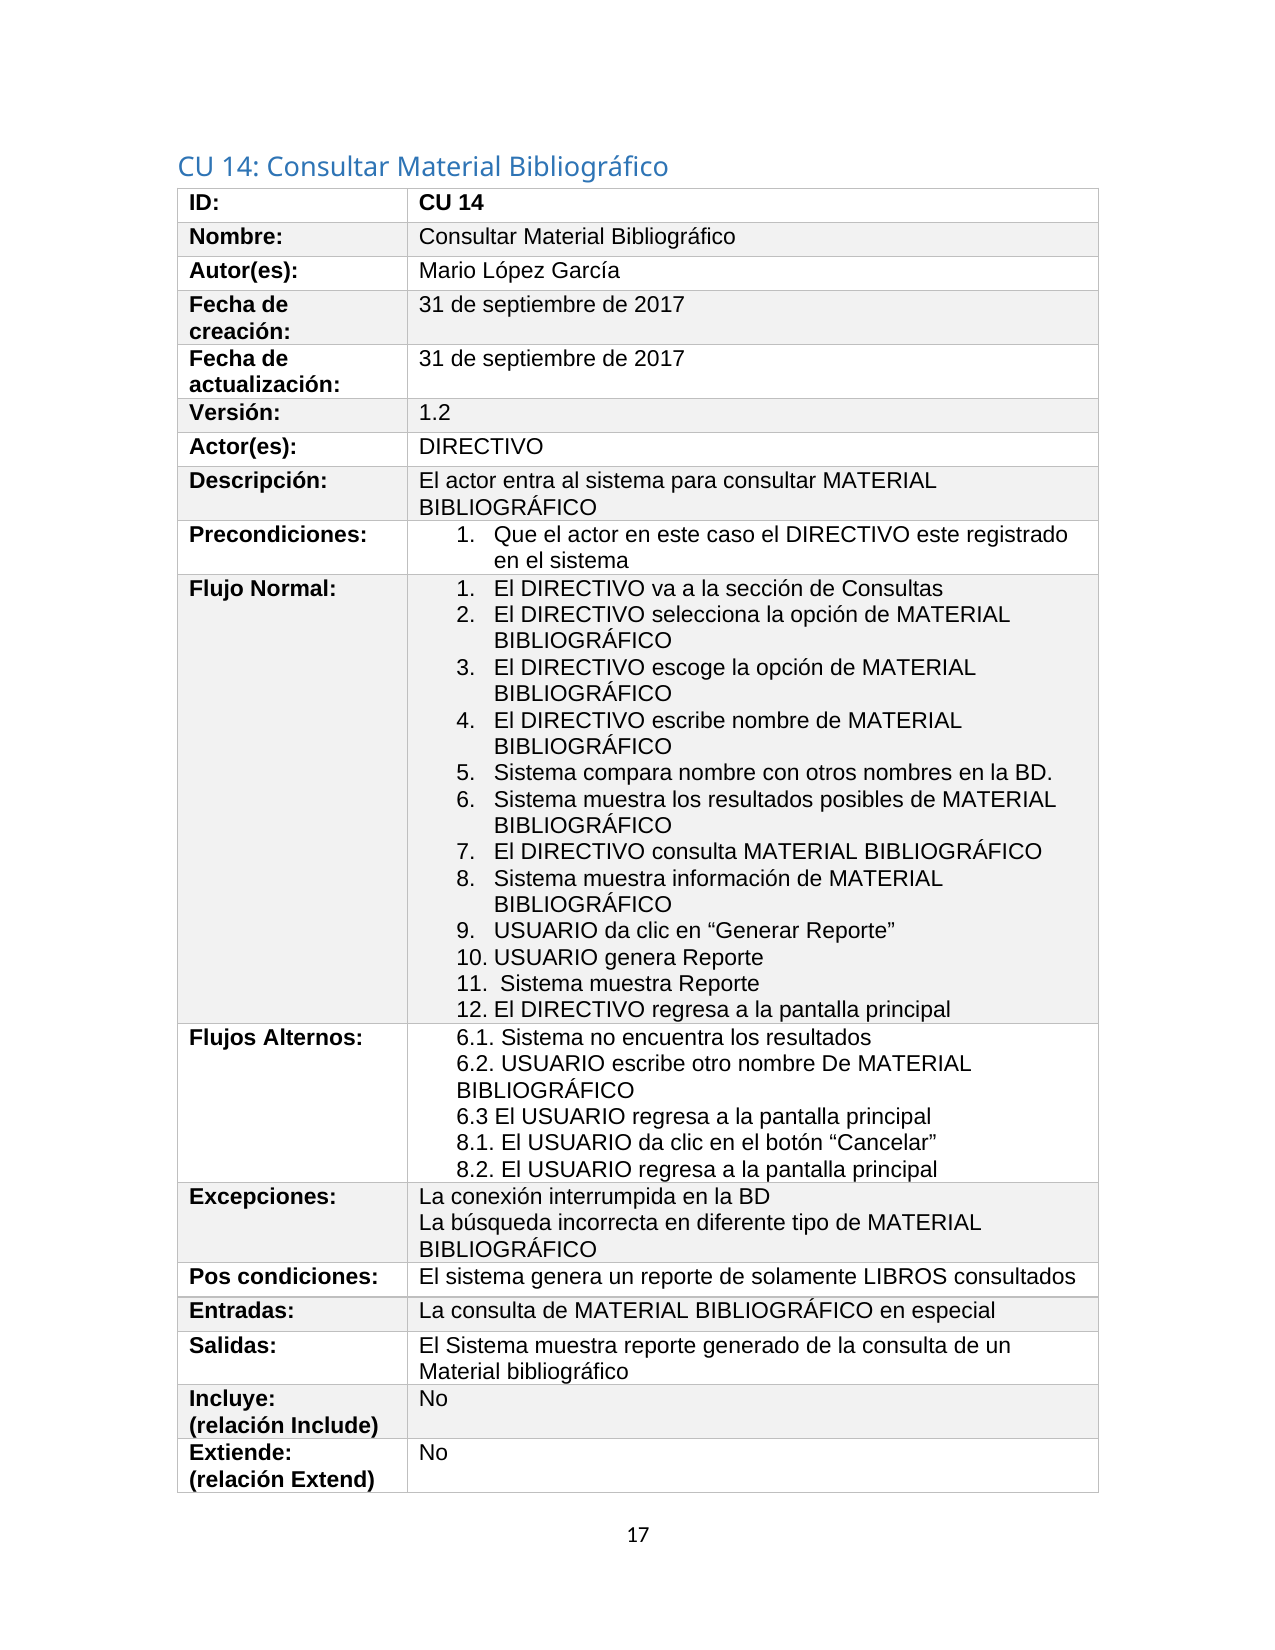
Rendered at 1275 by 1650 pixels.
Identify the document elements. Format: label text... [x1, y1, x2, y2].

table_cell Entradas: [178, 1298, 407, 1331]
table_cell Descripción: [178, 467, 407, 520]
table_cell 31 de septiembre de 2017 [408, 291, 1098, 344]
table_cell 31 de septiembre de 2017 [408, 345, 1098, 398]
table_cell Extiende: (relación Extend) [178, 1439, 407, 1492]
table_cell La consulta de MATERIAL BIBLIOGRÁFICO en especial [408, 1298, 1098, 1331]
table_cell Versión: [178, 399, 407, 432]
table_cell El actor entra al sistema para consultar MATERIAL BIBLIOGRÁFICO [408, 467, 1098, 520]
table_cell El sistema genera un reporte de solamente LIBROS consultados [408, 1263, 1098, 1296]
table_cell 6.1. Sistema no encuentra los resultados 6.2. USUARIO escribe otro nombre De MATERIAL BIBLIOGRÁFICO 6.3 El USUARIO regresa a la pantalla principal 8.1. El USUARIO da clic en el botón “Cancelar” 8.2. El USUARIO regresa a la pantalla principal [408, 1024, 1098, 1182]
table_cell No [408, 1439, 1098, 1492]
table_header CU 14 [408, 189, 1098, 222]
table_cell Fecha de creación: [178, 291, 407, 344]
table_cell Salidas: [178, 1332, 407, 1384]
table_cell Autor(es): [178, 257, 407, 290]
table_cell La conexión interrumpida en la BD La búsqueda incorrecta en diferente tipo de MATERIAL BIBLIOGRÁFICO [408, 1183, 1098, 1262]
table_cell Que el actor en este caso el DIRECTIVO este registrado en el sistema [408, 521, 1098, 574]
table_cell El Sistema muestra reporte generado de la consulta de un Material bibliográfico [408, 1332, 1098, 1384]
table_cell Pos condiciones: [178, 1263, 407, 1296]
table_cell DIRECTIVO [408, 433, 1098, 466]
table_cell Flujos Alternos: [178, 1024, 407, 1182]
table_cell Consultar Material Bibliográfico [408, 223, 1098, 256]
table_cell Precondiciones: [178, 521, 407, 574]
table_cell Excepciones: [178, 1183, 407, 1262]
table_cell El DIRECTIVO va a la sección de Consultas El DIRECTIVO selecciona la opción de MATERIAL BIBLIOGRÁFICO El DIRECTIVO escoge la opción de MATERIAL BIBLIOGRÁFICO El DIRECTIVO escribe nombre de MATERIAL BIBLIOGRÁFICO Sistema compara nombre con otros nombres en la BD. Sistema muestra los resultados posibles de MATERIAL BIBLIOGRÁFICO El DIRECTIVO consulta MATERIAL BIBLIOGRÁFICO Sistema muestra información de MATERIAL BIBLIOGRÁFICO USUARIO da clic en “Generar Reporte” USUARIO genera Reporte Sistema muestra Reporte El DIRECTIVO regresa a la pantalla principal [408, 575, 1098, 1023]
subtitle CU 14: Consultar Material Bibliográfico [177, 148, 1098, 184]
table_header ID: [178, 189, 407, 222]
table_cell Nombre: [178, 223, 407, 256]
table_cell 1.2 [408, 399, 1098, 432]
table_cell Fecha de actualización: [178, 345, 407, 398]
table_cell Mario López García [408, 257, 1098, 290]
table_cell Actor(es): [178, 433, 407, 466]
table_cell No [408, 1385, 1098, 1438]
table_cell Flujo Normal: [178, 575, 407, 1023]
table_cell Incluye: (relación Include) [178, 1385, 407, 1438]
